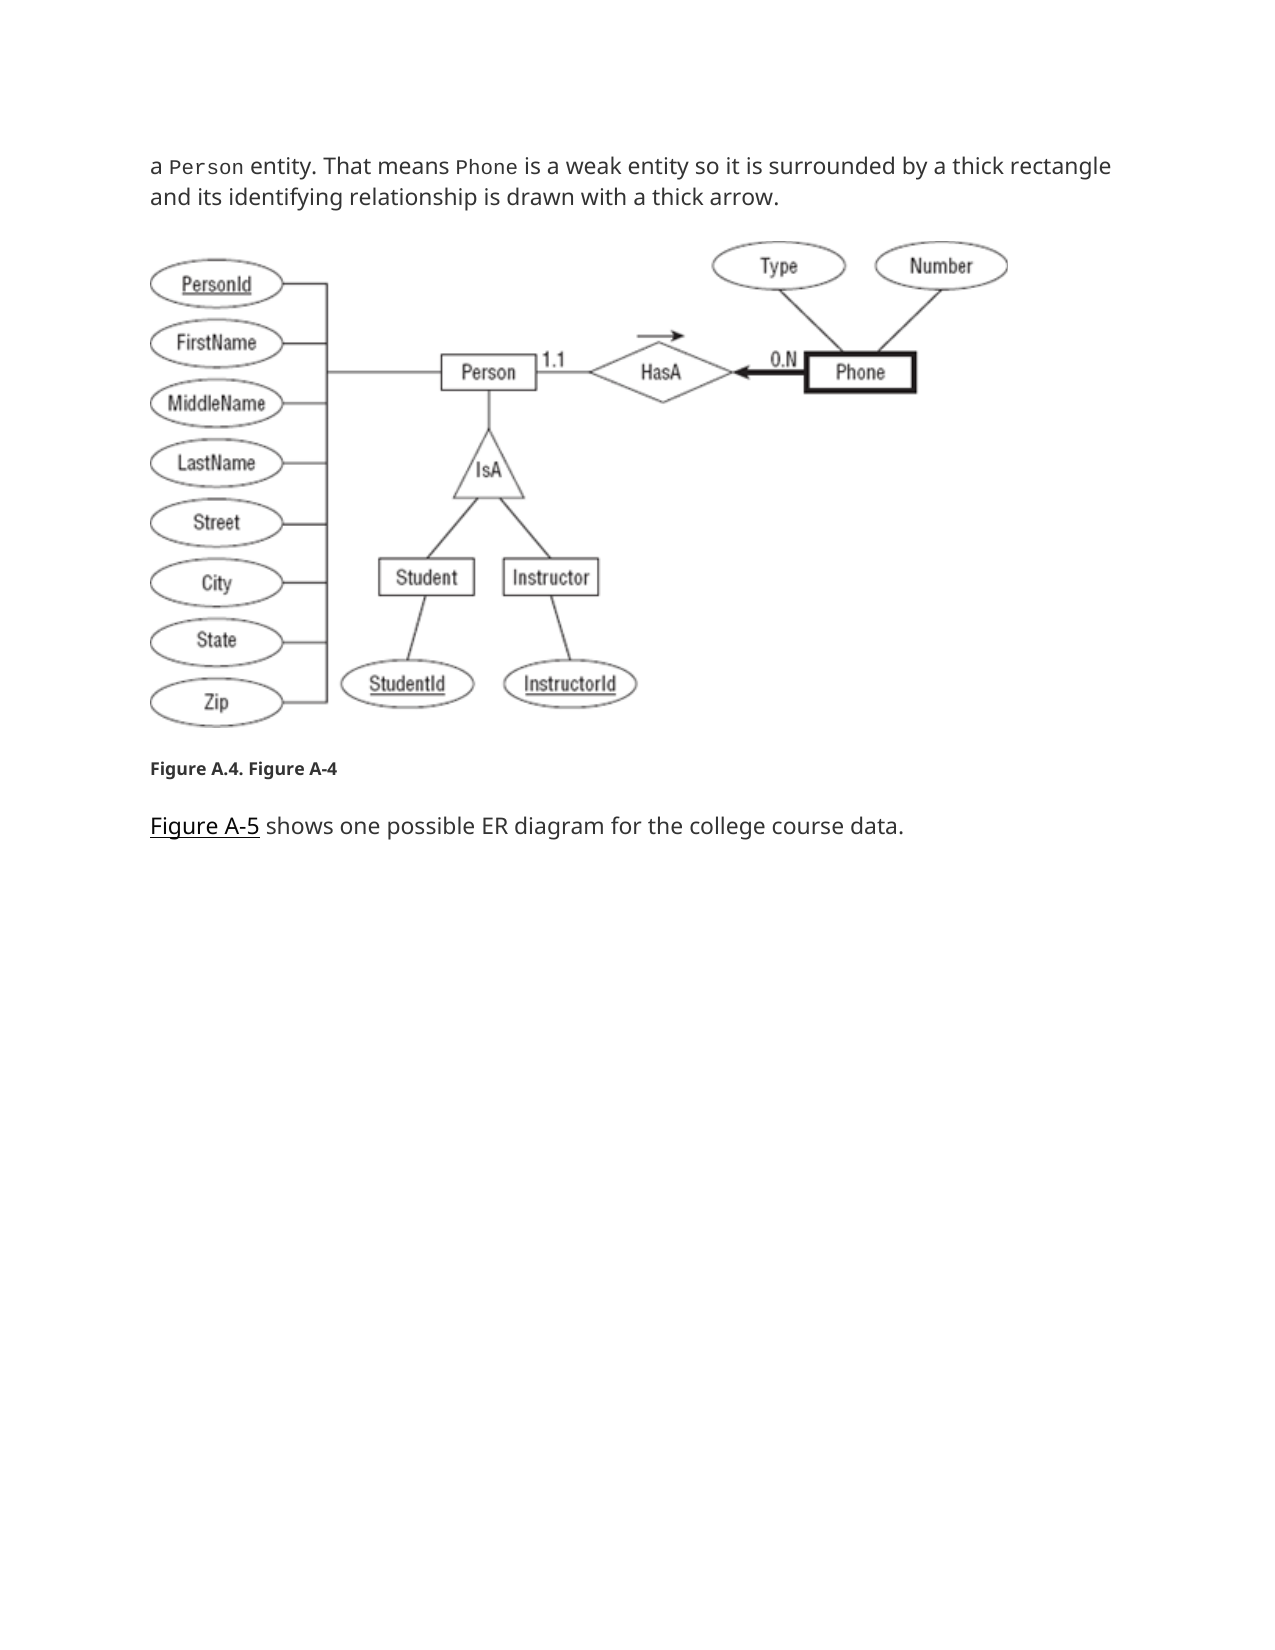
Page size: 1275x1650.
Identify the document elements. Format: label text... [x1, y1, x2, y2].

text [150, 150, 1125, 212]
picture [150, 241, 1008, 728]
text Figure A-5 shows one possible ER diagram for the college course data. [150, 810, 1125, 841]
text Figure A.4. Figure A-4 [150, 757, 1125, 781]
